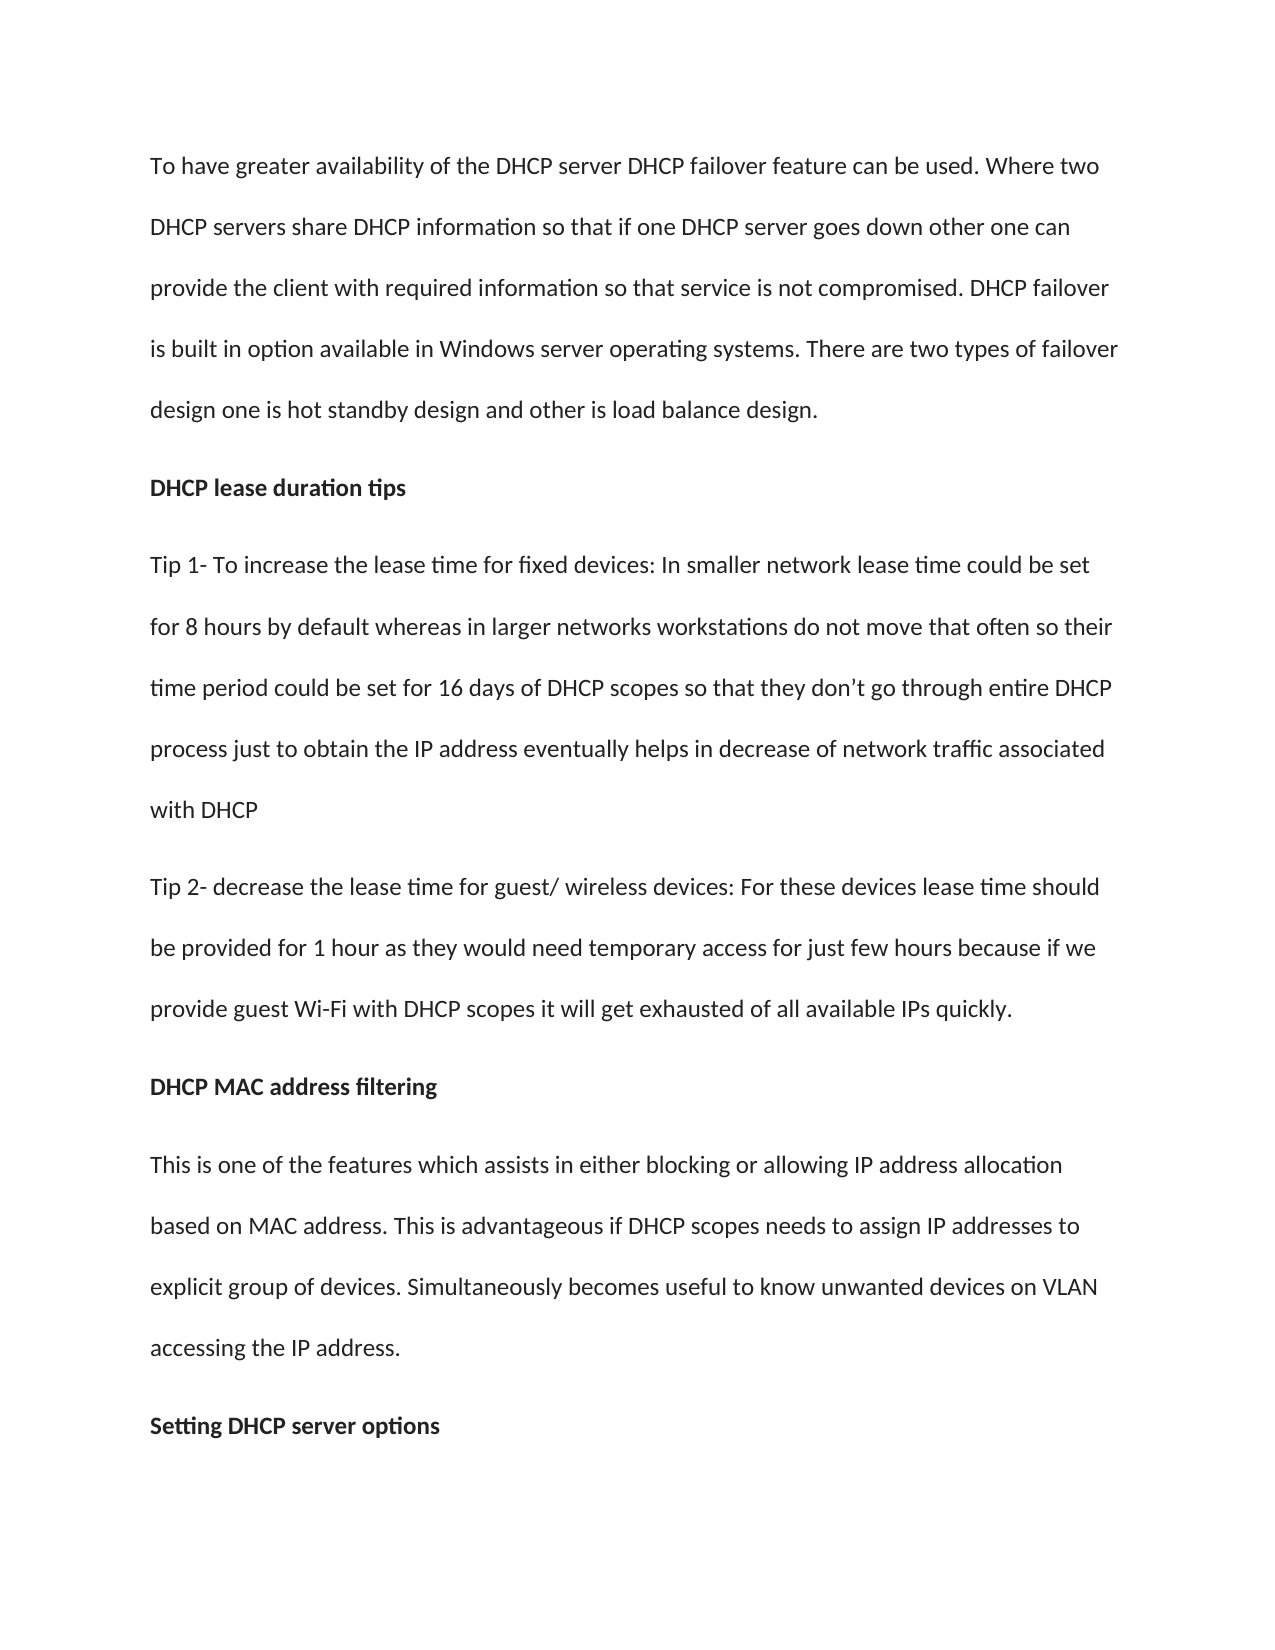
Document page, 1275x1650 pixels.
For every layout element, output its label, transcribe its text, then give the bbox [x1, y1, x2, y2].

text To have greater availability of the DHCP server DHCP failover feature can be used. Where two DHCP servers share DHCP information so that if one DHCP server goes down other one can provide the client with required information so that service is not compromised. DHCP failover is built in option available in Windows server operating systems. There are two types of failover design one is hot standby design and other is load balance design. [150, 150, 1125, 425]
text Tip 1- To increase the lease time for fixed devices: In smaller network lease time could be set for 8 hours by default whereas in larger networks workstations do not move that often so their time period could be set for 16 days of DHCP scopes so that they don’t go through entire DHCP process just to obtain the IP address eventually helps in decrease of network traffic associated with DHCP [150, 549, 1125, 824]
text Setting DHCP server options [150, 1410, 1125, 1440]
text Tip 2- decrease the lease time for guest/ wireless devices: For these devices lease time should be provided for 1 hour as they would need temporary access for just few hours because if we provide guest Wi-Fi with DHCP scopes it will get exhausted of all available IPs quickly. [150, 871, 1125, 1024]
text DHCP MAC address filtering [150, 1071, 1125, 1102]
text DHCP lease duration tips [150, 472, 1125, 502]
text This is one of the features which assists in either blocking or allowing IP address allocation based on MAC address. This is advantageous if DHCP scopes needs to assign IP addresses to explicit group of devices. Simultaneously becomes useful to know unwanted devices on VLAN accessing the IP address. [150, 1149, 1125, 1363]
